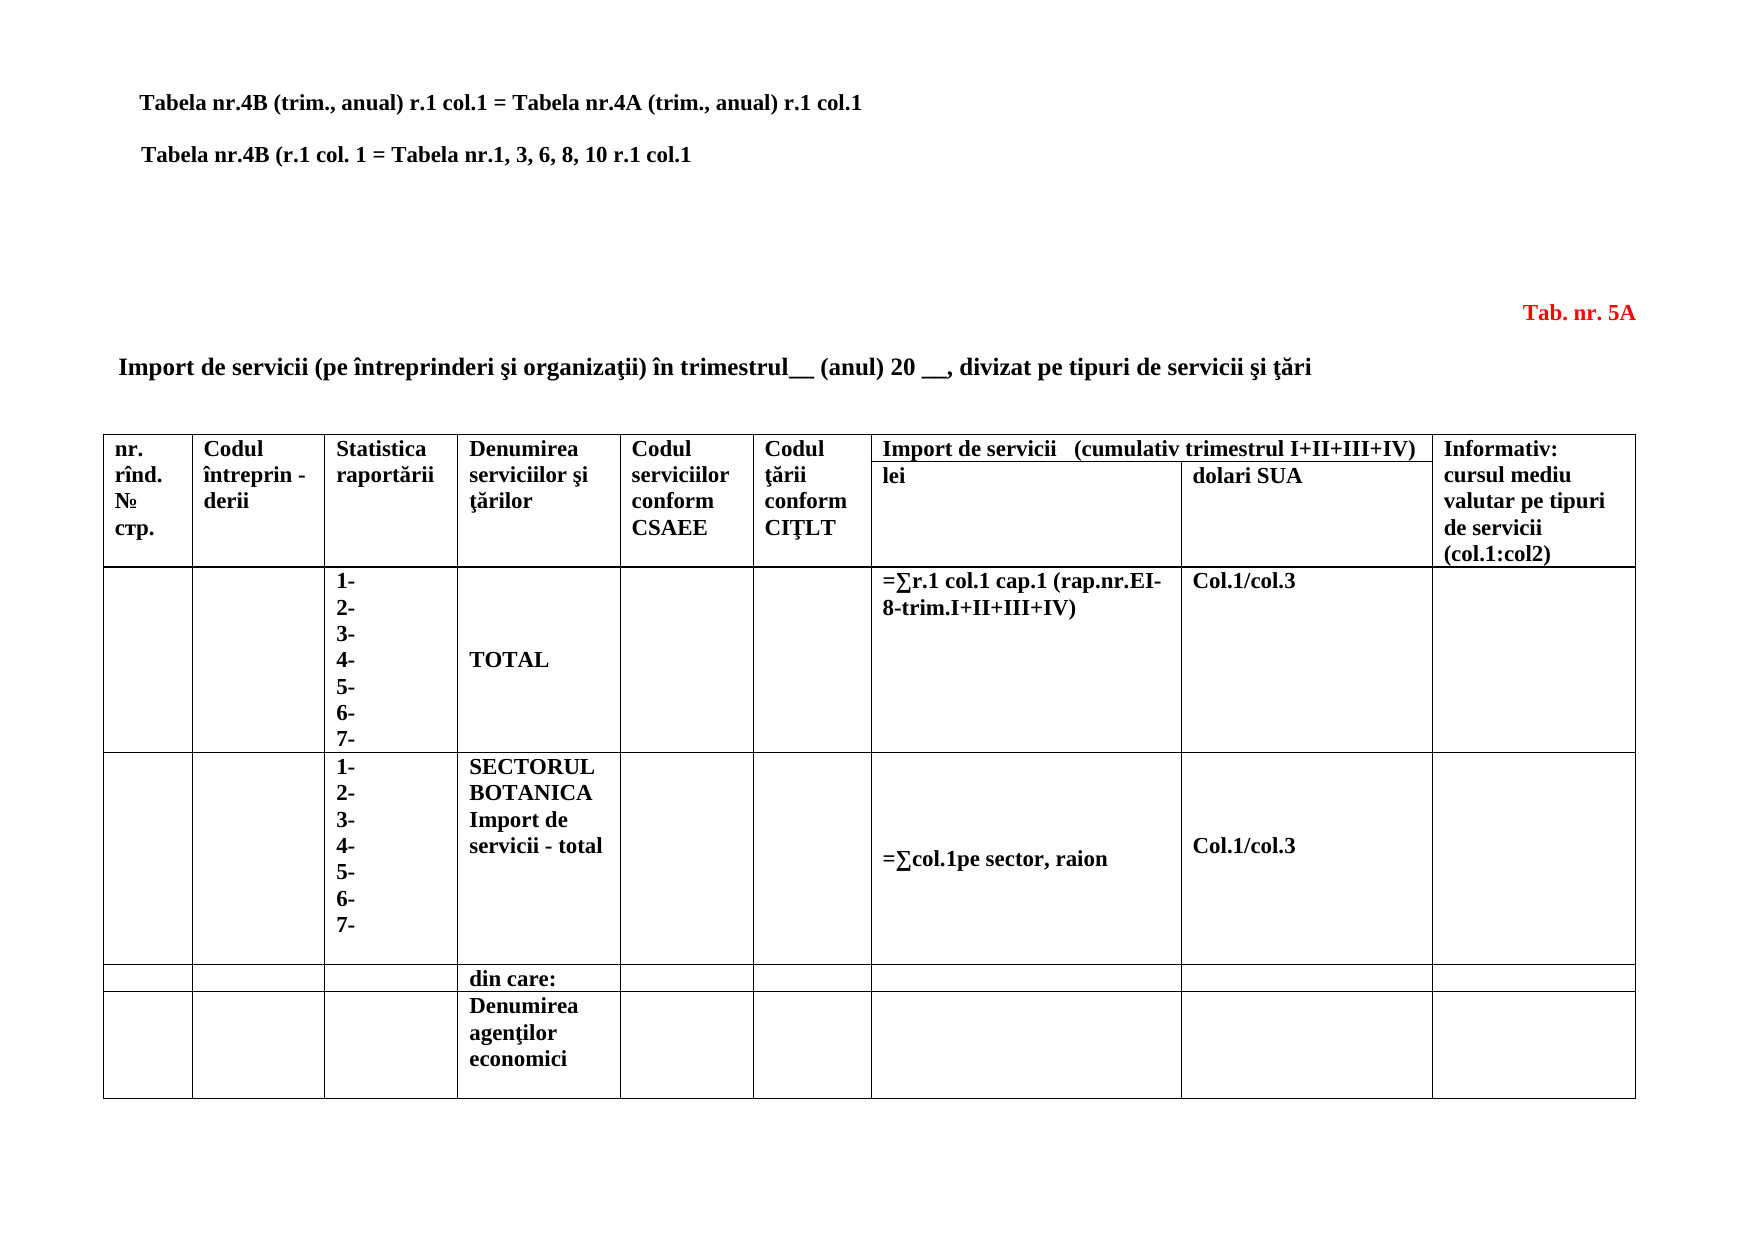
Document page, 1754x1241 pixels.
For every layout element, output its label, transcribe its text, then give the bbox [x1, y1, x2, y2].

table_cell [1182, 965, 1432, 991]
table_cell [621, 965, 753, 991]
table_cell [193, 965, 324, 991]
table_header Informativ: cursul mediu valutar pe tipuri de servicii (col.1:col2) [1433, 435, 1635, 566]
table_header Import de servicii (cumulativ trimestrul I+II+III+IV) [872, 435, 1432, 461]
table_cell Tabela nr.4B (trim., anual) r.1 col.1 = Tabela nr.4A (trim., anual) r.1 col.1 [128, 89, 1754, 141]
table_cell =∑col.1pe sector, raion [872, 753, 1181, 964]
table_cell [193, 568, 324, 752]
table_cell [1433, 992, 1635, 1098]
table_cell [104, 753, 192, 964]
table_cell din care: [458, 965, 620, 991]
table_header Codul ţării conform CIŢLT [754, 435, 871, 566]
table_header Codul serviciilor conform CSAEE [621, 435, 753, 566]
table_cell [1182, 992, 1432, 1098]
table_header nr. rînd. № cтр. [104, 435, 192, 566]
table_cell Col.1/col.3 [1182, 753, 1432, 964]
table_cell lei [872, 462, 1181, 566]
table_cell [754, 965, 871, 991]
table_cell [621, 568, 753, 752]
table_cell [1433, 965, 1635, 991]
text Import de servicii (pe întreprinderi şi organizaţii) în trimestrul__ (anul) 20 __, divizat pe tipuri de servicii şi ţări [118, 352, 1636, 381]
table_cell TOTAL [458, 568, 620, 752]
table_cell [621, 992, 753, 1098]
table_cell [872, 992, 1181, 1098]
table_header Codul întreprin -derii [193, 435, 324, 566]
table_cell [193, 992, 324, 1098]
table_cell [1433, 753, 1635, 964]
table_header Denumirea serviciilor şi ţărilor [458, 435, 620, 566]
table_cell Col.1/col.3 [1182, 568, 1432, 752]
table_header Statistica raportării [325, 435, 457, 566]
table_cell [754, 753, 871, 964]
table_cell [104, 992, 192, 1098]
table_cell [754, 568, 871, 752]
table_cell [621, 753, 753, 964]
table_cell [104, 568, 192, 752]
table_cell [872, 965, 1181, 991]
text Tab. nr. 5A [118, 299, 1636, 326]
table_cell [325, 992, 457, 1098]
table_cell [1433, 568, 1635, 752]
table_cell 1- 2- 3- 4- 5- 6- 7- [325, 753, 457, 964]
table_cell =∑r.1 col.1 cap.1 (rap.nr.EI-8-trim.I+II+III+IV) [872, 568, 1181, 752]
text Tabela nr.4B (r.1 col. 1 = Tabela nr.1, 3, 6, 8, 10 r.1 col.1 [118, 141, 1636, 168]
table_cell SECTORUL BOTANICA Import de servicii - total [458, 753, 620, 964]
table_cell [104, 965, 192, 991]
table_cell 1- 2- 3- 4- 5- 6- 7- [325, 568, 457, 752]
table_cell [754, 992, 871, 1098]
table_cell [193, 753, 324, 964]
table_cell dolari SUA [1182, 462, 1432, 566]
table_cell Denumirea agenţilor economici [458, 992, 620, 1098]
table_cell [325, 965, 457, 991]
